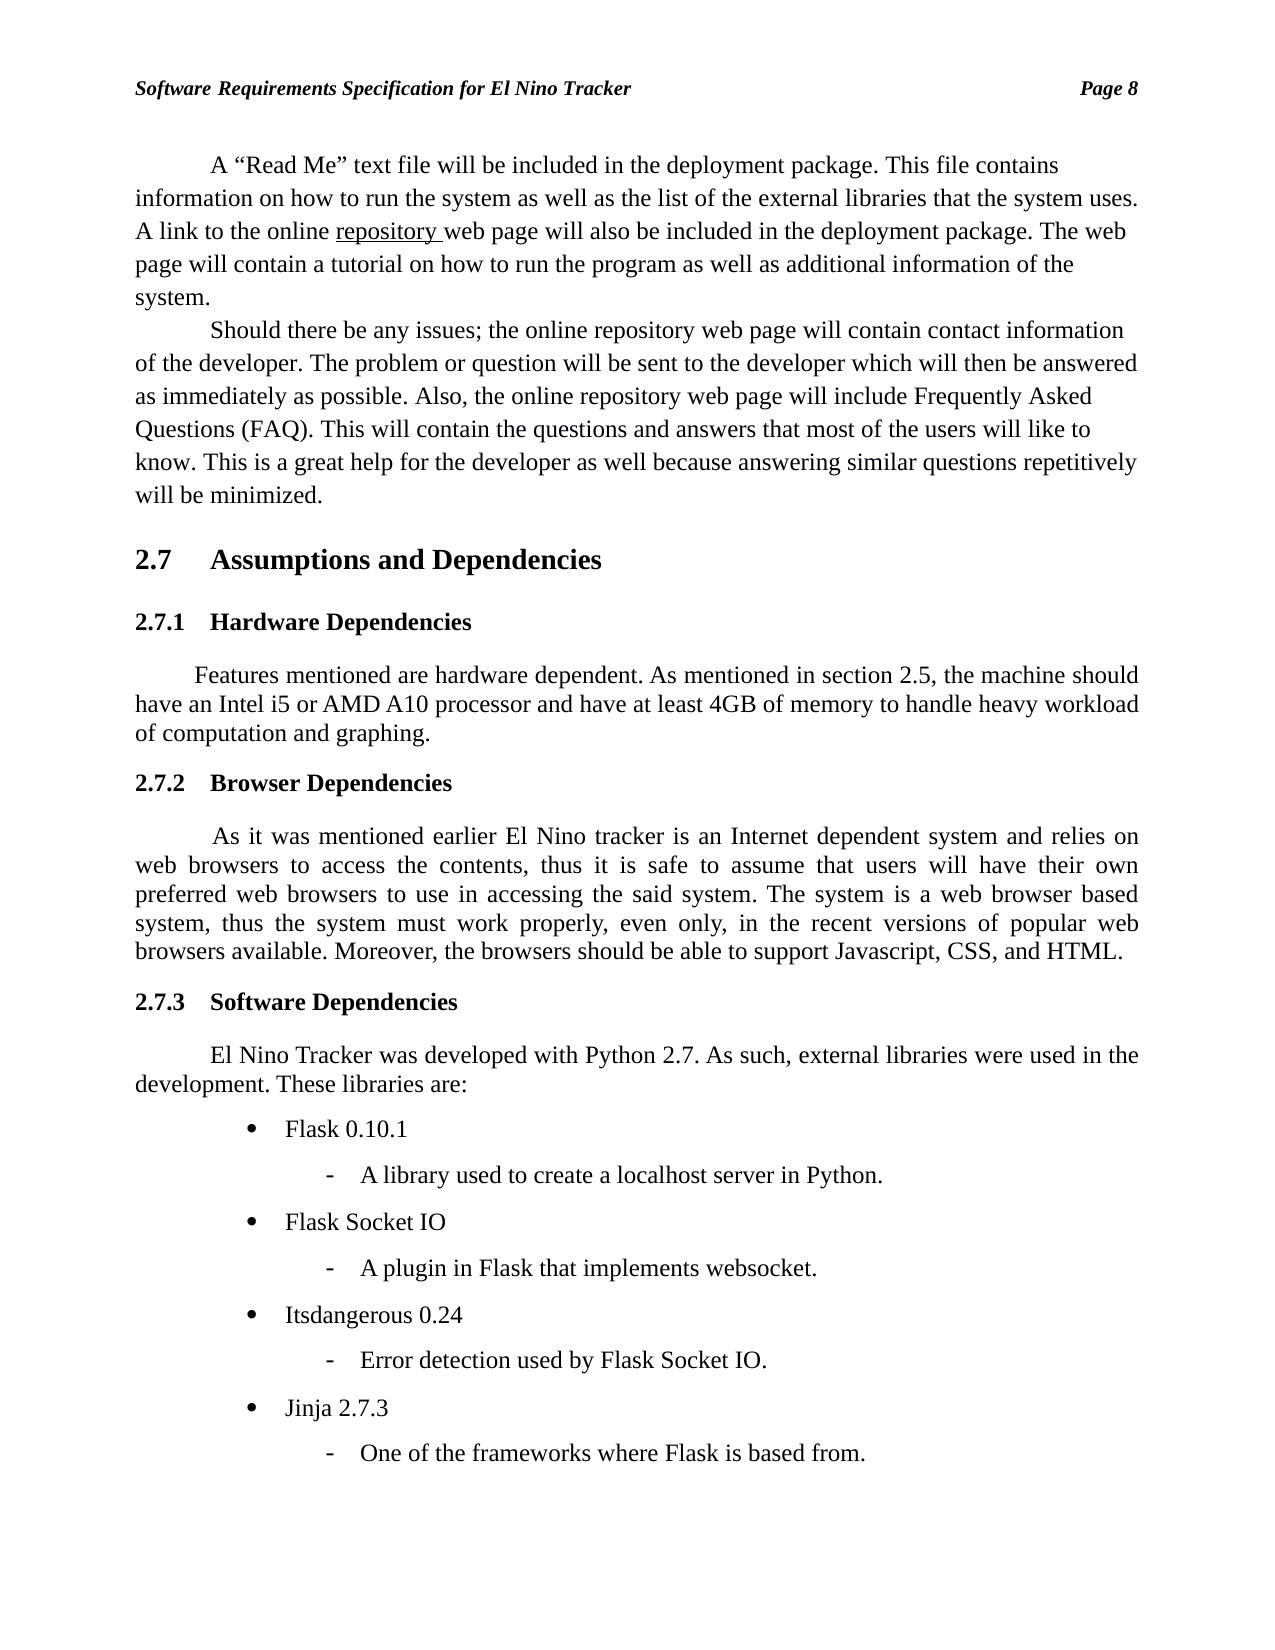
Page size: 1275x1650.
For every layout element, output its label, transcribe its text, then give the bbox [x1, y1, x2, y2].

subtitle Browser Dependencies [135, 771, 1140, 796]
text Features mentioned are hardware dependent. As mentioned in section 2.5, the machine should have an Intel i5 or AMD A10 processor and have at least 4GB of memory to handle heavy workload of computation and graphing. [135, 660, 1140, 746]
list Itsdangerous 0.24 [247, 1300, 1140, 1329]
list Flask Socket IO [247, 1207, 1140, 1236]
list Flask 0.10.1 [247, 1114, 1140, 1143]
subtitle Hardware Dependencies [135, 610, 1140, 635]
list One of the frameworks where Flask is based from. [322, 1438, 1140, 1469]
list A library used to create a localhost server in Python. [322, 1160, 1140, 1191]
subtitle Assumptions and Dependencies [135, 542, 1140, 576]
text Should there be any issues; the online repository web page will contain contact information of the developer. The problem or question will be sent to the developer which will then be answered as immediately as possible. Also, the online repository web page will include Frequently Asked Questions (FAQ). This will contain the questions and answers that most of the users will like to know. This is a great help for the developer as well because answering similar questions repetitively will be minimized. [135, 315, 1140, 509]
list Error detection used by Flask Socket IO. [322, 1346, 1140, 1376]
text El Nino Tracker was developed with Python 2.7. As such, external libraries were used in the development. These libraries are: [135, 1040, 1140, 1098]
list Jinja 2.7.3 [247, 1393, 1140, 1422]
subtitle Software Dependencies [135, 990, 1140, 1015]
text A “Read Me” text file will be included in the deployment package. This file contains information on how to run the system as well as the list of the external libraries that the system uses. A link to the online repository web page will also be included in the deployment package. The web page will contain a tutorial on how to run the program as well as additional information of the system. [135, 150, 1140, 311]
text As it was mentioned earlier El Nino tracker is an Internet dependent system and relies on web browsers to access the contents, thus it is safe to assume that users will have their own preferred web browsers to use in accessing the said system. The system is a web browser based system, thus the system must work properly, even only, in the recent versions of popular web browsers available. Moreover, the browsers should be able to support Javascript, CSS, and HTML. [135, 821, 1140, 965]
list A plugin in Flask that implements websocket. [322, 1253, 1140, 1283]
